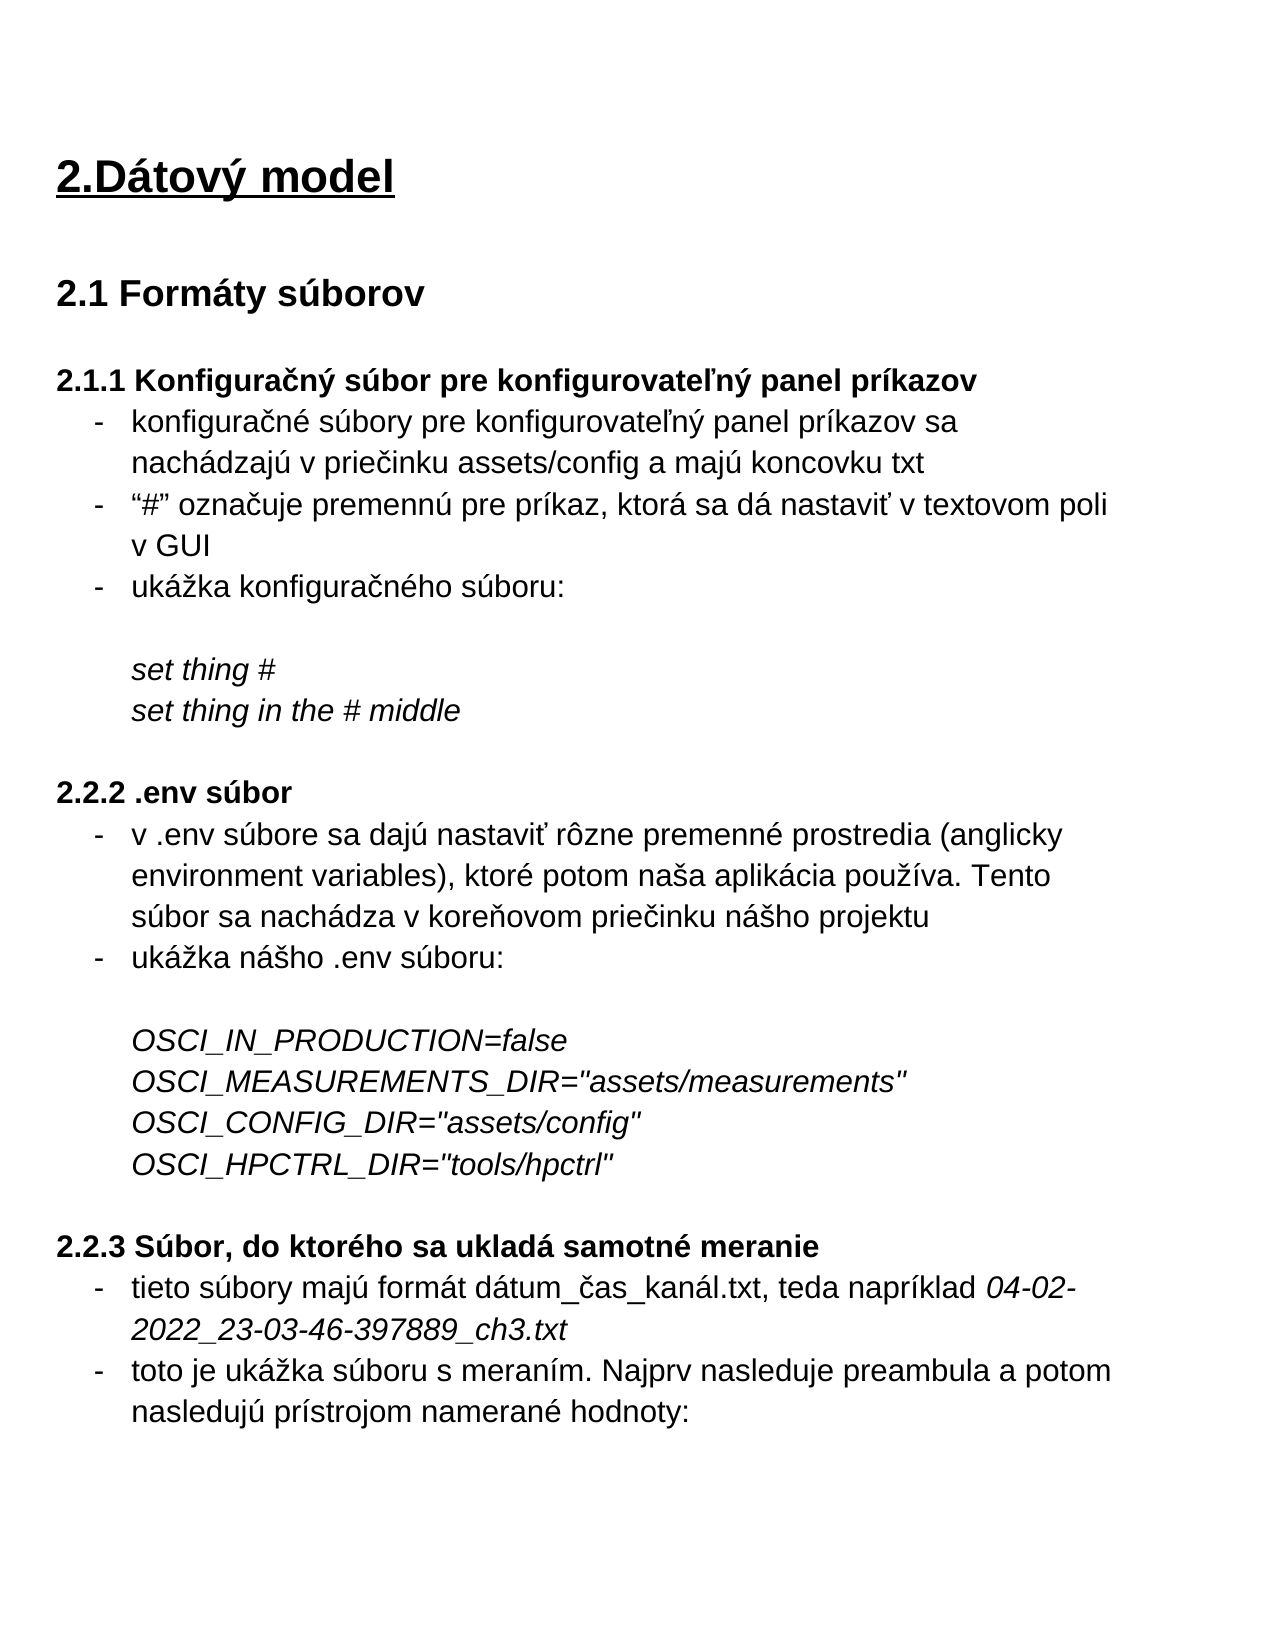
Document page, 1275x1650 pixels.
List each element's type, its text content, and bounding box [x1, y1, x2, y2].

list konfiguračné súbory pre konfigurovateľný panel príkazov sa nachádzajú v priečinku assets/config a majú koncovku txt [94, 403, 1125, 480]
list v .env súbore sa dajú nastaviť rôzne premenné prostredia (anglicky environment variables), ktoré potom naša aplikácia používa. Tento súbor sa nachádza v koreňovom priečinku nášho projektu [94, 816, 1125, 934]
list “#” označuje premennú pre príkaz, ktorá sa dá nastaviť v textovom poli v GUI [94, 486, 1125, 563]
text set thing in the # middle [131, 692, 1125, 728]
text 2.Dátový model [56, 150, 1125, 203]
text OSCI_IN_PRODUCTION=false [131, 1022, 1125, 1058]
list ukážka nášho .env súboru: [94, 939, 1125, 975]
list tieto súbory majú formát dátum_čas_kanál.txt, teda napríklad 04-02-2022_23-03-46-397889_ch3.txt [94, 1269, 1125, 1347]
text 2.1 Formáty súborov [56, 271, 1125, 314]
text OSCI_MEASUREMENTS_DIR="assets/measurements" [131, 1063, 1125, 1099]
text 2.2.2 .env súbor [56, 774, 1125, 810]
list ukážka konfiguračného súboru: [94, 568, 1125, 604]
text OSCI_CONFIG_DIR="assets/config" [131, 1104, 1125, 1140]
text 2.1.1 Konfiguračný súbor pre konfigurovateľný panel príkazov [56, 362, 1125, 398]
text OSCI_HPCTRL_DIR="tools/hpctrl" [131, 1146, 1125, 1182]
list toto je ukážka súboru s meraním. Najprv nasleduje preambula a potom nasledujú prístrojom namerané hodnoty: [94, 1352, 1125, 1429]
text set thing # [131, 651, 1125, 687]
text 2.2.3 Súbor, do ktorého sa ukladá samotné meranie [56, 1228, 1125, 1264]
